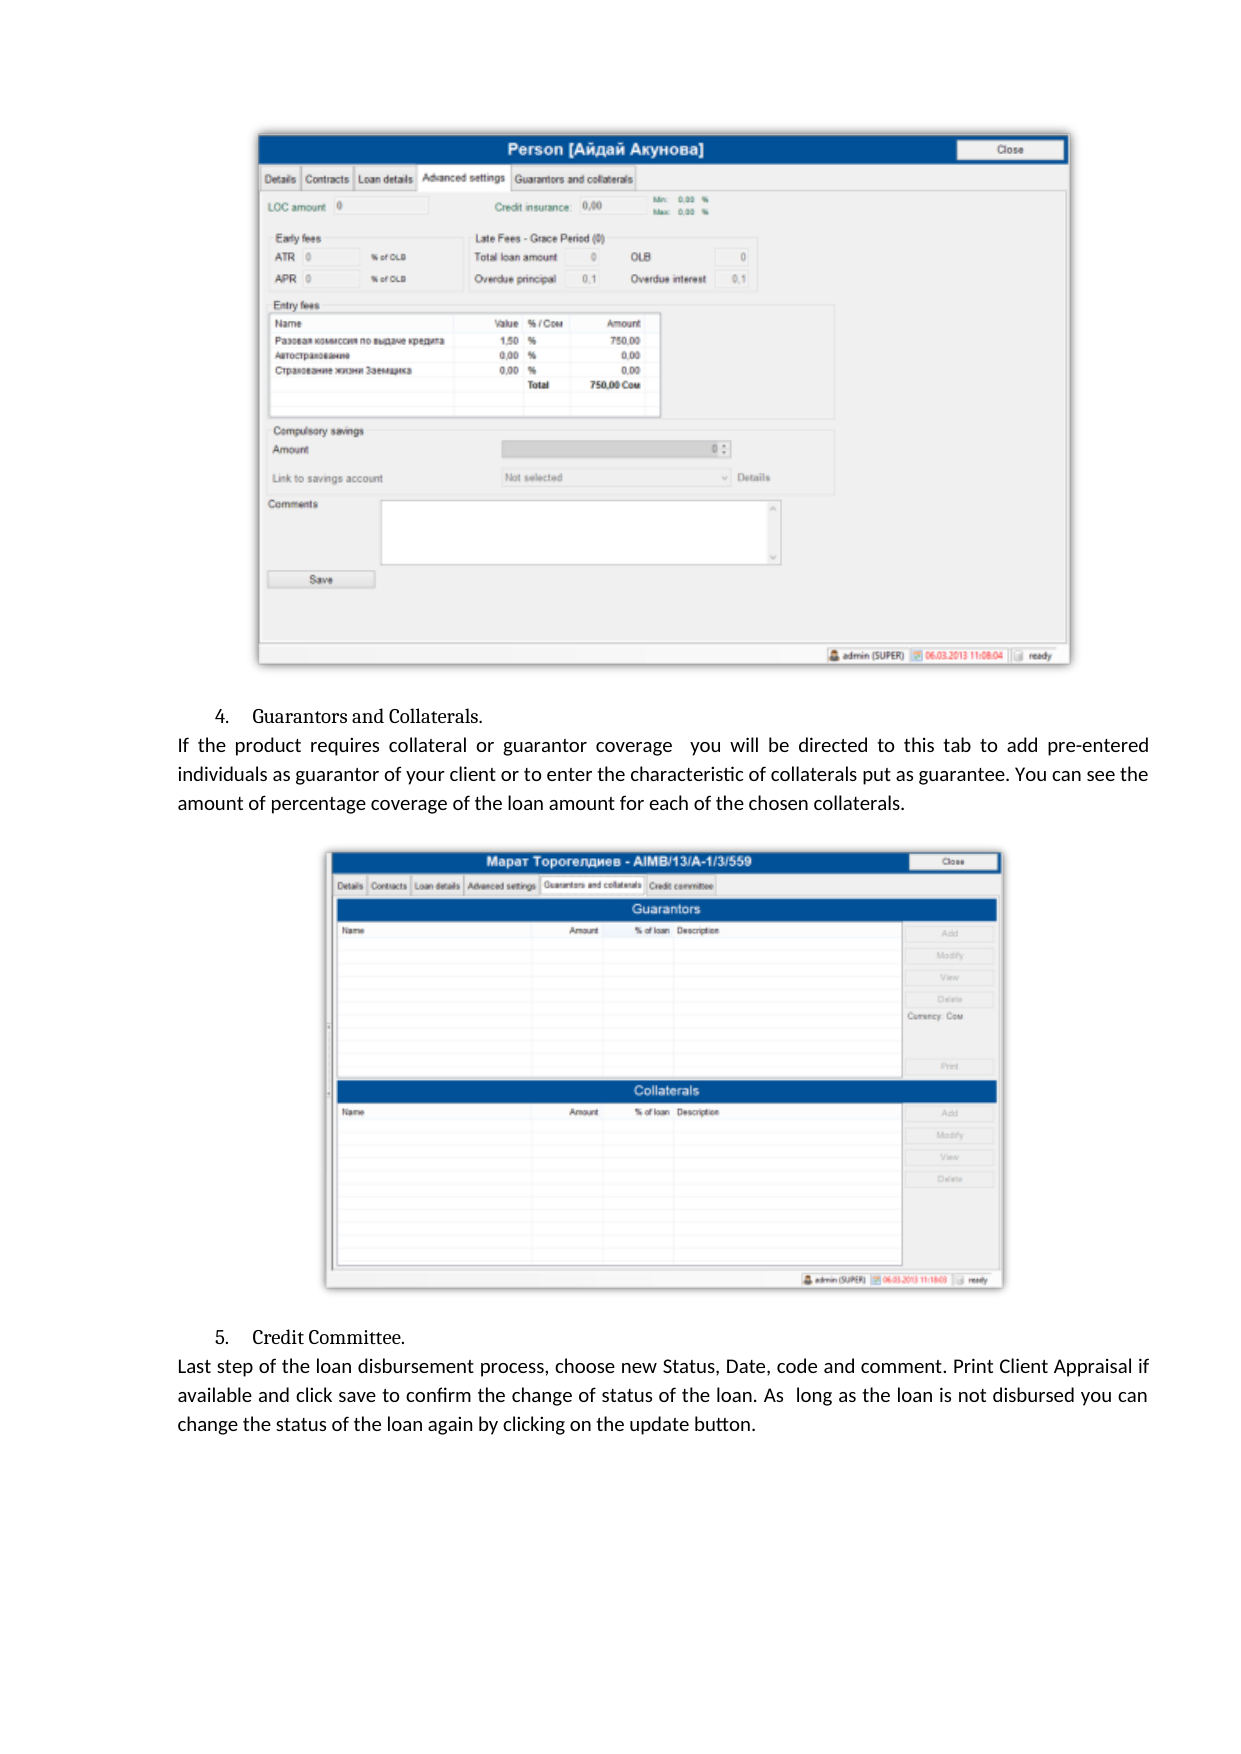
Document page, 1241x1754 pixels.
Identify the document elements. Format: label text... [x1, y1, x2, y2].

subtitle Credit Committee. [215, 1326, 1152, 1350]
picture [313, 840, 1016, 1301]
subtitle Guarantors and Collaterals. [215, 705, 1152, 729]
text Last step of the loan disbursement process, choose new Status, Date, code and comment. Print Client Appraisal if available and click save to confirm the change of status of the loan. As long as the loan is not disbursed you can change the status of the loan again by clicking on the update button. [177, 1353, 1152, 1437]
picture [243, 118, 1086, 680]
text If the product requires collateral or guarantor coverage you will be directed to this tab to add pre-entered individuals as guarantor of your client or to enter the characteristic of collaterals put as guarantee. You can see the amount of percentage coverage of the loan amount for each of the chosen collaterals. [177, 732, 1152, 816]
